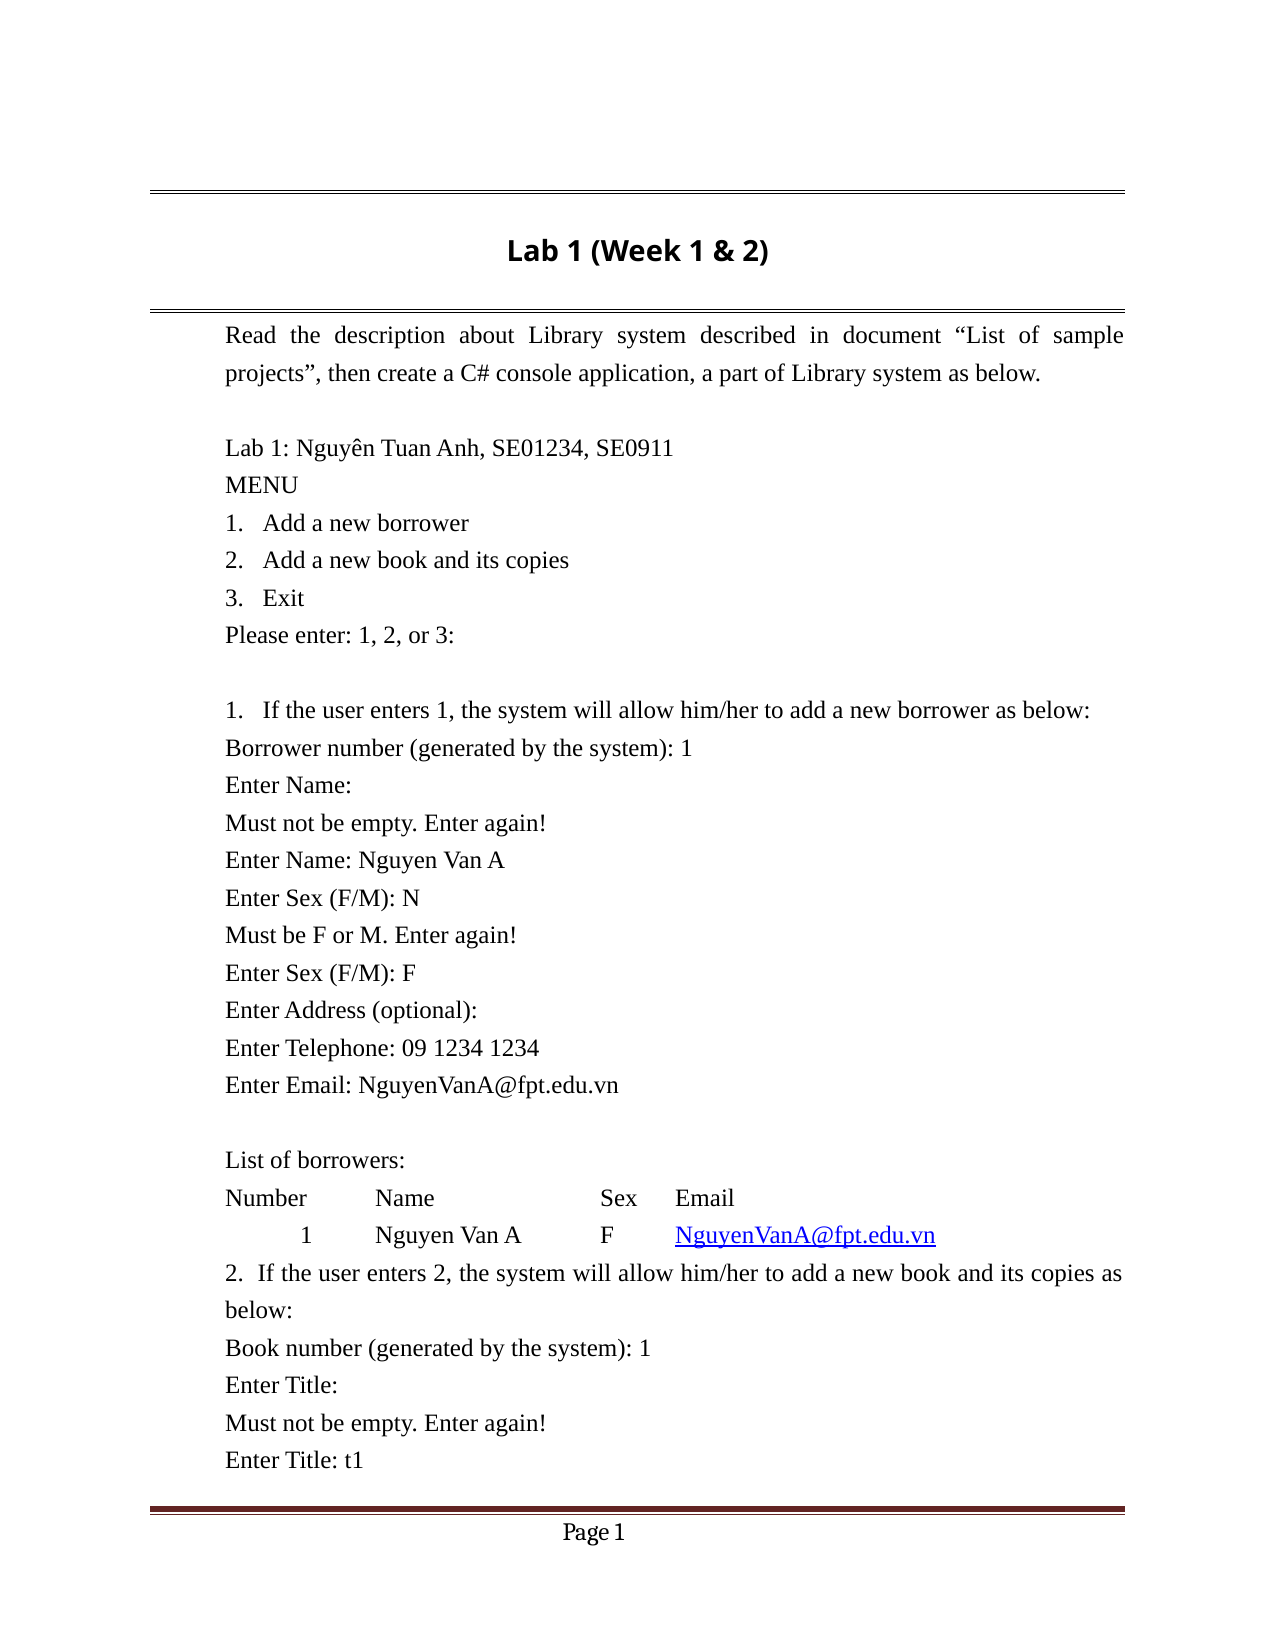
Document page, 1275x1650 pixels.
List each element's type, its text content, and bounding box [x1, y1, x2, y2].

list Read the description about Library system described in document “List of sample projects”, then create a C# console application, a part of Library system as below. [225, 313, 1125, 388]
text Must be F or M. Enter again! [225, 913, 1125, 951]
list If the user enters 1, the system will allow him/her to add a new borrower as below: [225, 688, 1125, 726]
text Please enter: 1, 2, or 3: [225, 613, 1125, 651]
text Book number (generated by the system): 1 [225, 1326, 1125, 1363]
text Enter Sex (F/M): F [225, 951, 1125, 988]
text Lab 1 (Week 1 & 2) [150, 232, 1125, 269]
text Enter Email: NguyenVanA@fpt.edu.vn [225, 1063, 1125, 1101]
text Enter Name: [225, 763, 1125, 801]
text Enter Name: Nguyen Van A [225, 838, 1125, 876]
text List of borrowers: [225, 1138, 1125, 1176]
text Enter Sex (F/M): N [225, 876, 1125, 913]
text Must not be empty. Enter again! [225, 1401, 1125, 1438]
text Enter Telephone: 09 1234 1234 [225, 1026, 1125, 1063]
text Enter Title: t1 [225, 1438, 1125, 1476]
text Borrower number (generated by the system): 1 [225, 726, 1125, 763]
text Must not be empty. Enter again! [150, 801, 1125, 838]
text Number Name Sex Email [225, 1176, 1125, 1213]
text Enter Title: [225, 1363, 1125, 1401]
text Enter Address (optional): [225, 988, 1125, 1026]
text 2. If the user enters 2, the system will allow him/her to add a new book and its copies as below: [225, 1251, 1125, 1326]
list Exit [225, 576, 1125, 613]
list MENU [225, 463, 1125, 501]
list Add a new book and its copies [225, 538, 1125, 576]
list Add a new borrower [225, 501, 1125, 538]
list Lab 1: Nguyên Tuan Anh, SE01234, SE0911 [225, 426, 1125, 463]
list 1 Nguyen Van A F NguyenVanA@fpt.edu.vn [262, 1213, 1125, 1251]
